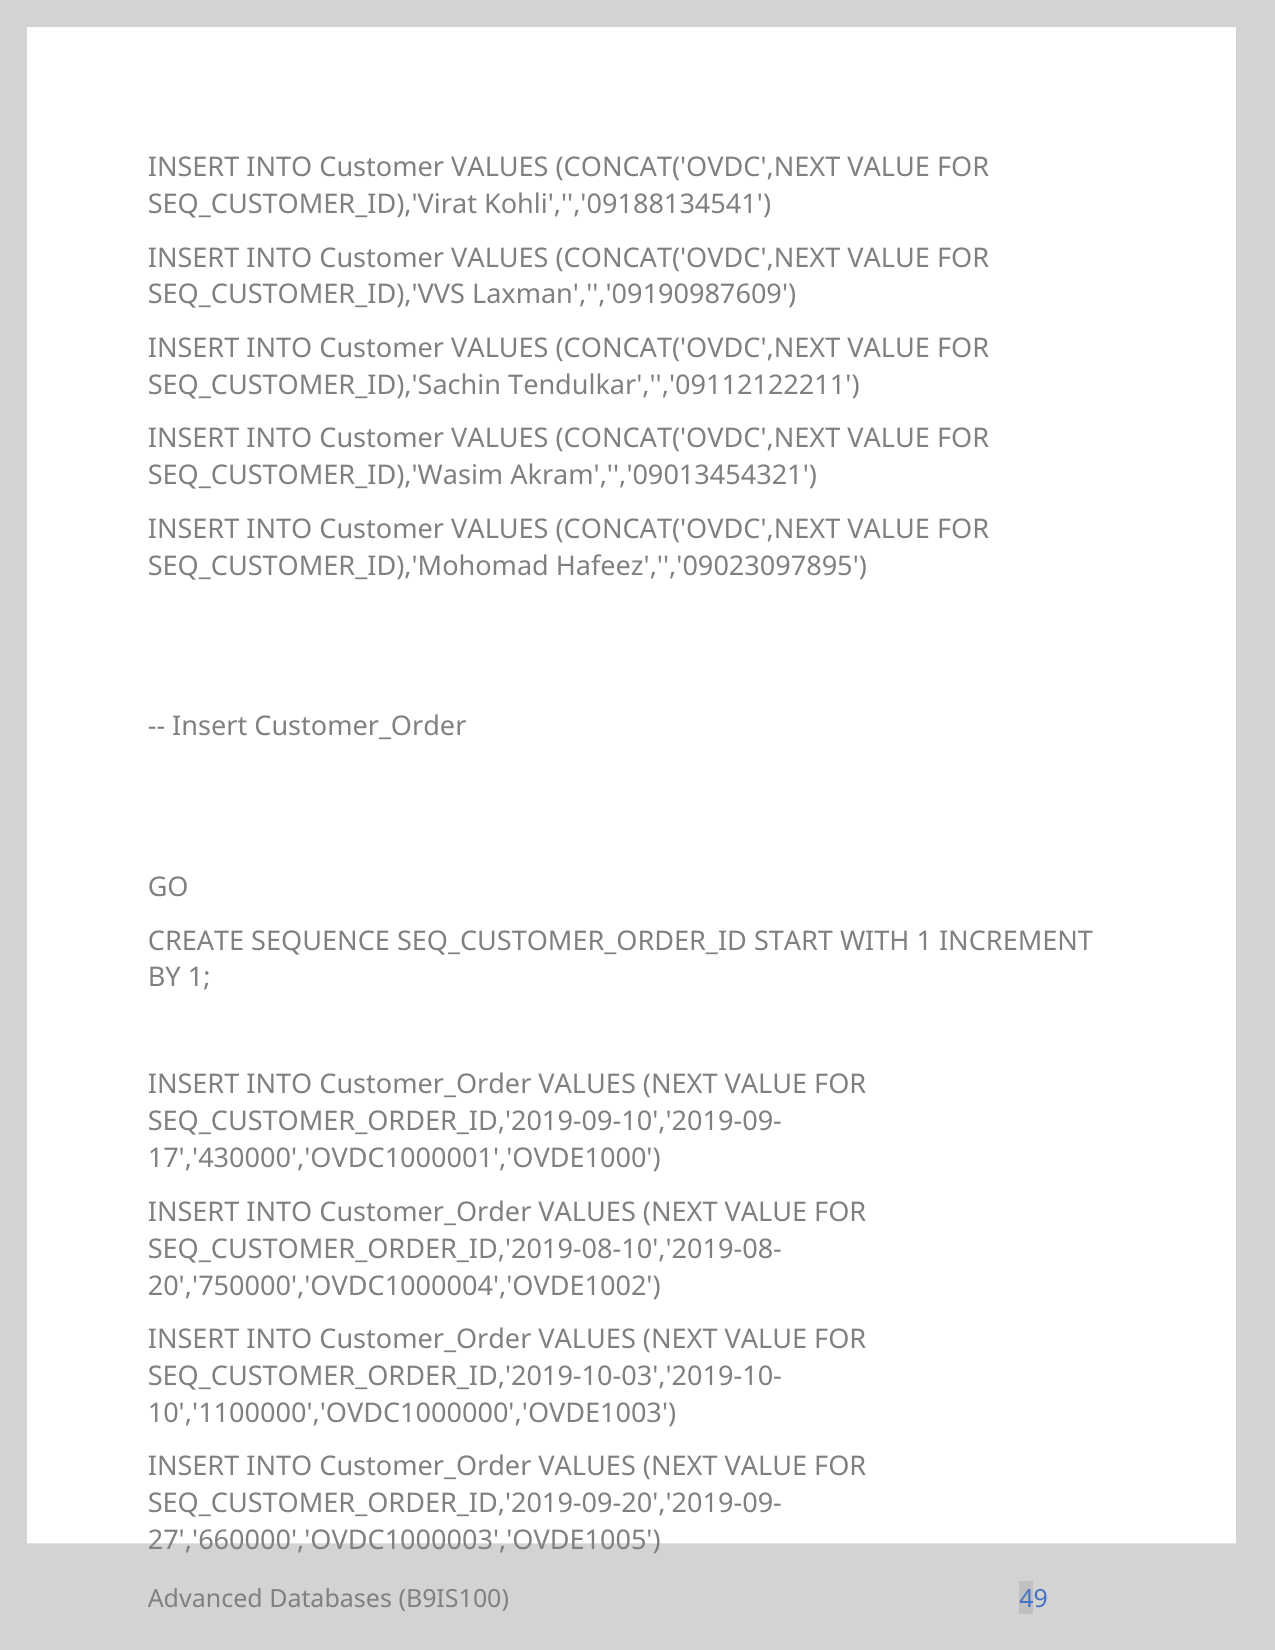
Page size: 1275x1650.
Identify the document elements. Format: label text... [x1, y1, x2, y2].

text -- Insert Customer_Order [148, 707, 1127, 744]
text INSERT INTO Customer_Order VALUES (NEXT VALUE FOR SEQ_CUSTOMER_ORDER_ID,'2019-09-20','2019-09-27','660000','OVDC1000003','OVDE1005') [148, 1447, 1127, 1557]
text INSERT INTO Customer VALUES (CONCAT('OVDC',NEXT VALUE FOR SEQ_CUSTOMER_ID),'Wasim Akram','','09013454321') [148, 419, 1127, 493]
text INSERT INTO Customer VALUES (CONCAT('OVDC',NEXT VALUE FOR SEQ_CUSTOMER_ID),'Mohomad Hafeez','','09023097895') [148, 509, 1127, 583]
text INSERT INTO Customer_Order VALUES (NEXT VALUE FOR SEQ_CUSTOMER_ORDER_ID,'2019-10-03','2019-10-10','1100000','OVDC1000000','OVDE1003') [148, 1319, 1127, 1430]
text INSERT INTO Customer VALUES (CONCAT('OVDC',NEXT VALUE FOR SEQ_CUSTOMER_ID),'VVS Laxman','','09190987609') [148, 238, 1127, 312]
text CREATE SEQUENCE SEQ_CUSTOMER_ORDER_ID START WITH 1 INCREMENT BY 1; [148, 921, 1127, 995]
text INSERT INTO Customer VALUES (CONCAT('OVDC',NEXT VALUE FOR SEQ_CUSTOMER_ID),'Virat Kohli','','09188134541') [148, 148, 1127, 221]
text INSERT INTO Customer_Order VALUES (NEXT VALUE FOR SEQ_CUSTOMER_ORDER_ID,'2019-08-10','2019-08-20','750000','OVDC1000004','OVDE1002') [148, 1192, 1127, 1303]
text INSERT INTO Customer VALUES (CONCAT('OVDC',NEXT VALUE FOR SEQ_CUSTOMER_ID),'Sachin Tendulkar','','09112122211') [148, 328, 1127, 402]
text INSERT INTO Customer_Order VALUES (NEXT VALUE FOR SEQ_CUSTOMER_ORDER_ID,'2019-09-10','2019-09-17','430000','OVDC1000001','OVDE1000') [148, 1065, 1127, 1176]
text GO [148, 867, 1127, 904]
